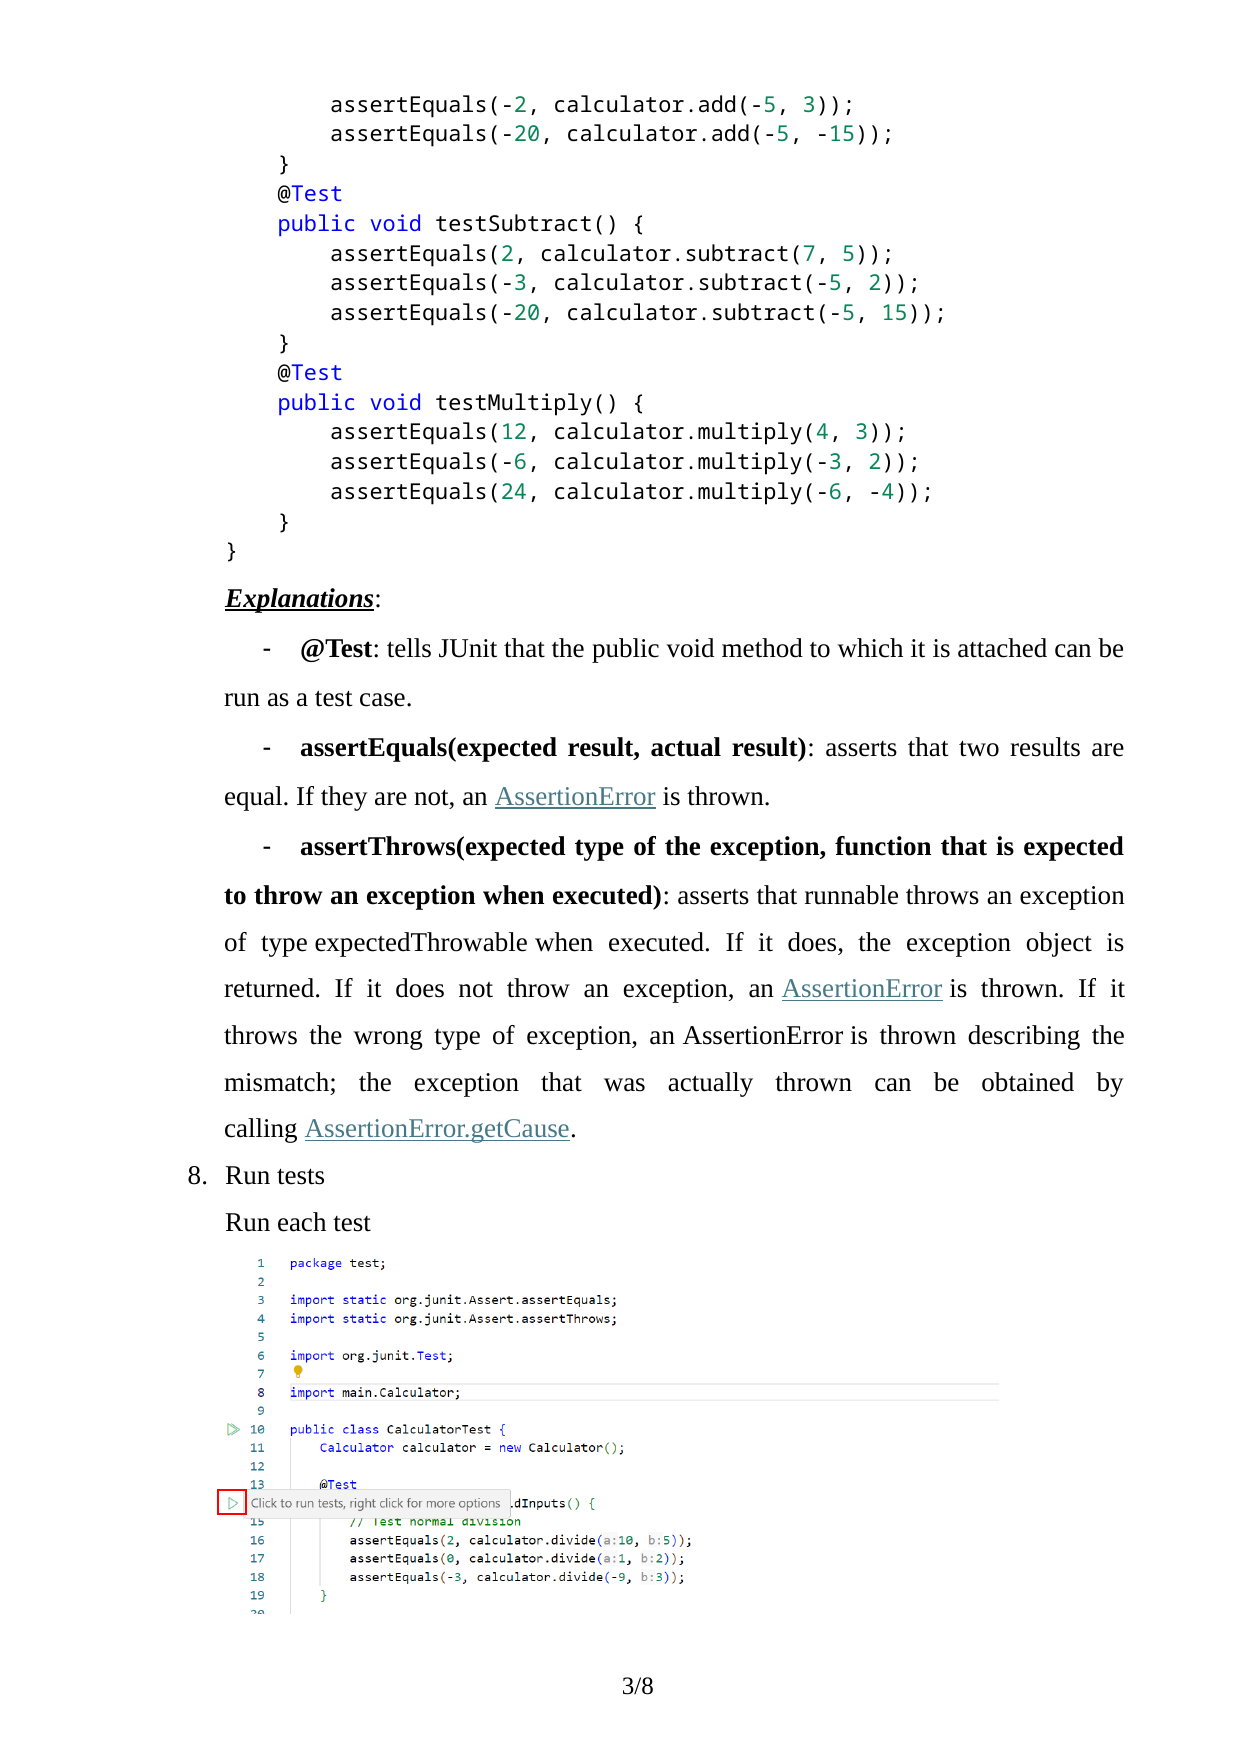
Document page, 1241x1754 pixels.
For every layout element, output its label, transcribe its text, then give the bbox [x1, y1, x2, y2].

text @Test [225, 357, 1125, 387]
text @Test [225, 178, 1125, 208]
text assertEquals(-2, calculator.add(-5, 3)); [225, 89, 1125, 118]
picture [225, 1491, 245, 1513]
text assertEquals(-3, calculator.subtract(-5, 2)); [225, 267, 1125, 297]
text assertEquals(24, calculator.multiply(-6, -4)); [225, 476, 1125, 506]
text assertEquals(-20, calculator.add(-5, -15)); [225, 118, 1125, 148]
text } [225, 506, 1125, 536]
text assertEquals(-6, calculator.multiply(-3, 2)); [225, 446, 1125, 476]
text public void testMultiply() { [225, 387, 1125, 416]
list assertThrows(expected type of the exception, function that is expected to throw an exception when executed): asserts that runnable throws an exception of type expectedThrowable when executed. If it does, the exception object is returned. If it does not throw an exception, an AssertionError is thrown. If it throws the wrong type of exception, an AssertionError is thrown describing the mismatch; the exception that was actually thrown can be obtained by calling AssertionError.getCause. [224, 827, 1125, 1144]
text } [225, 536, 1125, 565]
text } [225, 148, 1125, 178]
text assertEquals(2, calculator.subtract(7, 5)); [225, 238, 1125, 267]
text } [225, 327, 1125, 357]
list Run each test [225, 1206, 1125, 1237]
text public void testSubtract() { [225, 208, 1125, 238]
list Run tests [187, 1159, 1125, 1190]
text assertEquals(-20, calculator.subtract(-5, 15)); [225, 297, 1125, 327]
list @Test: tells JUnit that the public void method to which it is attached can be run as a test case. [224, 629, 1125, 712]
text Explanations: [150, 582, 1125, 613]
list assertEquals(expected result, actual result): asserts that two results are equal. If they are not, an AssertionError is thrown. [224, 728, 1125, 811]
picture [225, 1252, 999, 1614]
text assertEquals(12, calculator.multiply(4, 3)); [225, 416, 1125, 446]
